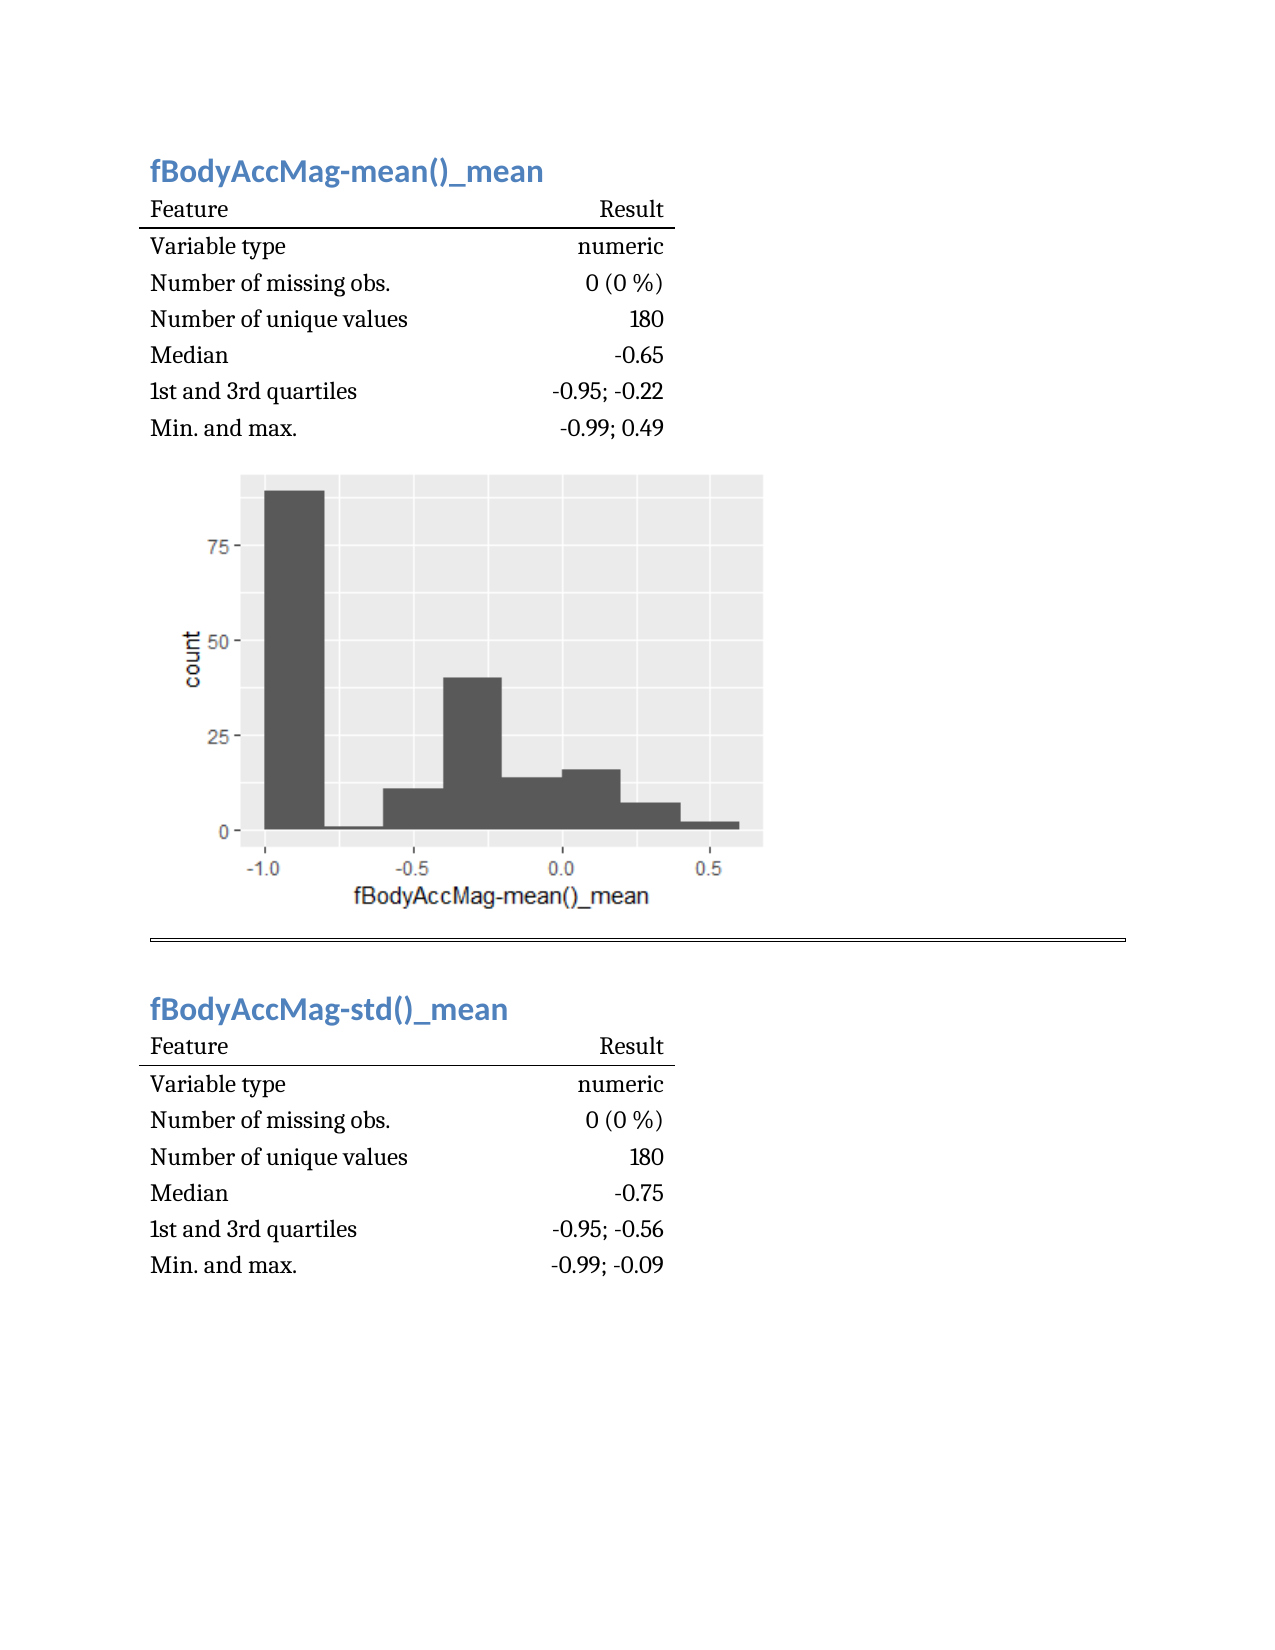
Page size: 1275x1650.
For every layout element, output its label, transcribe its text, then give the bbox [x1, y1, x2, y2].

table_cell -0.99; 0.49 [487, 410, 675, 446]
subtitle fBodyAccMag-std()_mean [150, 988, 1125, 1028]
table_cell Number of missing obs. [139, 1103, 487, 1139]
table_header Feature [139, 191, 487, 227]
table_cell 0 (0 %) [487, 265, 675, 301]
table_cell Number of unique values [139, 1139, 487, 1175]
table_cell Min. and max. [139, 1248, 487, 1284]
table_cell Variable type [139, 1066, 487, 1103]
picture [168, 464, 776, 920]
table_cell -0.95; -0.56 [487, 1211, 675, 1248]
table_cell Min. and max. [139, 410, 487, 446]
table_cell -0.75 [487, 1175, 675, 1211]
table_header Feature [139, 1029, 487, 1065]
table_cell Number of unique values [139, 301, 487, 337]
table_cell 1st and 3rd quartiles [139, 1211, 487, 1248]
table_header Result [487, 191, 675, 227]
table_cell 180 [487, 1139, 675, 1175]
subtitle fBodyAccMag-mean()_mean [150, 150, 1125, 191]
table_cell 180 [487, 301, 675, 337]
table_cell 0 (0 %) [487, 1103, 675, 1139]
table_cell -0.65 [487, 337, 675, 373]
table_cell Number of missing obs. [139, 265, 487, 301]
table_cell Median [139, 1175, 487, 1211]
table_cell -0.99; -0.09 [487, 1248, 675, 1284]
table_cell numeric [487, 1066, 675, 1103]
table_cell -0.95; -0.22 [487, 374, 675, 410]
table_header Result [487, 1029, 675, 1065]
table_cell Median [139, 337, 487, 373]
table_cell Variable type [139, 229, 487, 265]
table_cell 1st and 3rd quartiles [139, 374, 487, 410]
table_cell numeric [487, 229, 675, 265]
